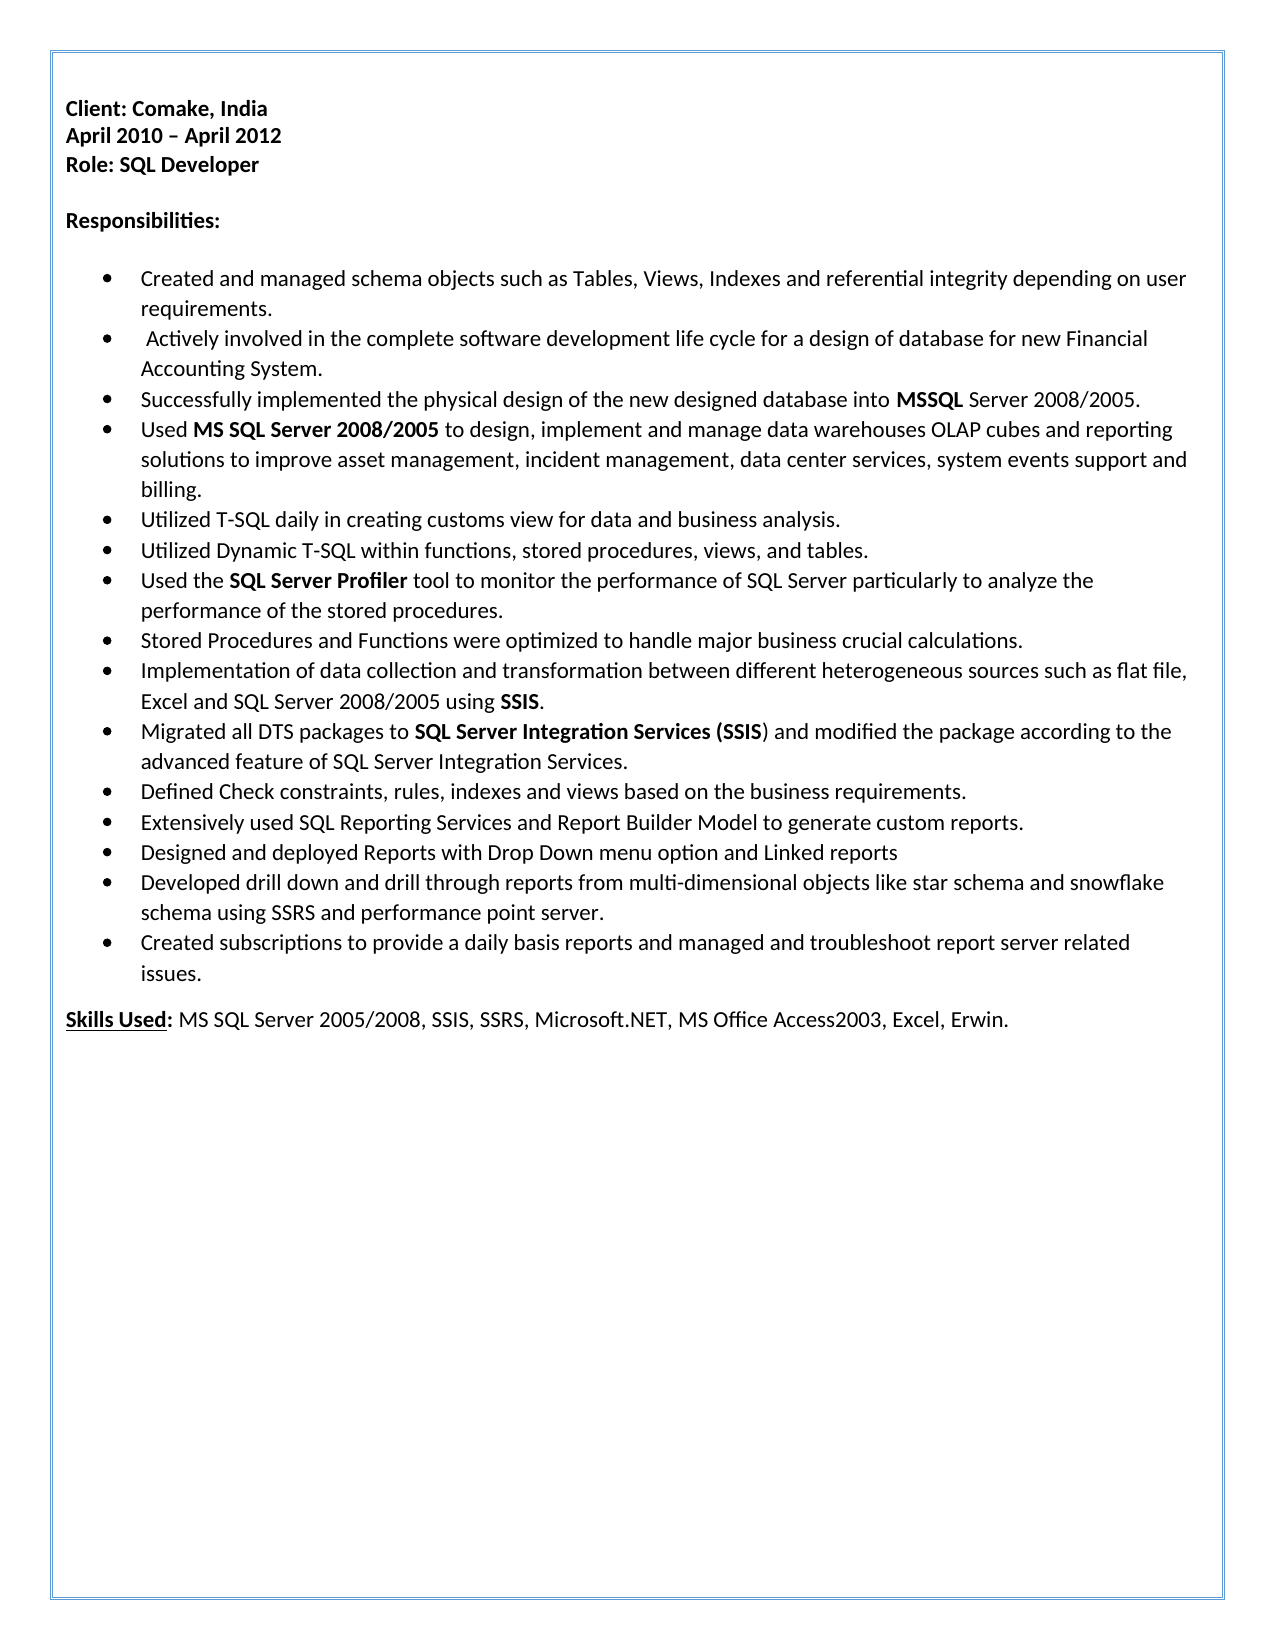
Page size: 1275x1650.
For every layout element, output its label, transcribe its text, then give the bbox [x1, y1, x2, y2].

list Designed and deployed Reports with Drop Down menu option and Linked reports [103, 838, 1191, 866]
list Developed drill down and drill through reports from multi-dimensional objects like star schema and snowflake schema using SSRS and performance point server. [103, 868, 1191, 926]
list Implementation of data collection and transformation between different heterogeneous sources such as flat file, Excel and SQL Server 2008/2005 using SSIS. [103, 657, 1191, 715]
list Migrated all DTS packages to SQL Server Integration Services (SSIS) and modified the package according to the advanced feature of SQL Server Integration Services. [103, 717, 1191, 775]
list Created subscriptions to provide a daily basis reports and managed and troubleshoot report server related issues. [103, 928, 1191, 987]
list Extensively used SQL Reporting Services and Report Builder Model to generate custom reports. [103, 808, 1191, 836]
list Stored Procedures and Functions were optimized to handle major business crucial calculations. [103, 626, 1191, 654]
list Actively involved in the complete software development life cycle for a design of database for new Financial Accounting System. [103, 324, 1191, 383]
list Defined Check constraints, rules, indexes and views based on the business requirements. [103, 777, 1191, 806]
text Role: SQL Developer [66, 150, 1191, 178]
list Used the SQL Server Profiler tool to monitor the performance of SQL Server particularly to analyze the performance of the stored procedures. [103, 566, 1191, 624]
text April 2010 – April 2012 [66, 122, 1191, 150]
list Used MS SQL Server 2008/2005 to design, implement and manage data warehouses OLAP cubes and reporting solutions to improve asset management, incident management, data center services, system events support and billing. [103, 415, 1191, 503]
text Responsibilities: [66, 206, 1191, 234]
text Skills Used: MS SQL Server 2005/2008, SSIS, SSRS, Microsoft.NET, MS Office Access2003, Excel, Erwin. [66, 1006, 1191, 1034]
list Successfully implemented the physical design of the new designed database into MSSQL Server 2008/2005. [103, 385, 1191, 413]
list Created and managed schema objects such as Tables, Views, Indexes and referential integrity depending on user requirements. [103, 264, 1191, 322]
list Utilized Dynamic T-SQL within functions, stored procedures, views, and tables. [103, 536, 1191, 564]
list Utilized T-SQL daily in creating customs view for data and business analysis. [103, 506, 1191, 534]
text Client: Comake, India [66, 94, 1191, 122]
